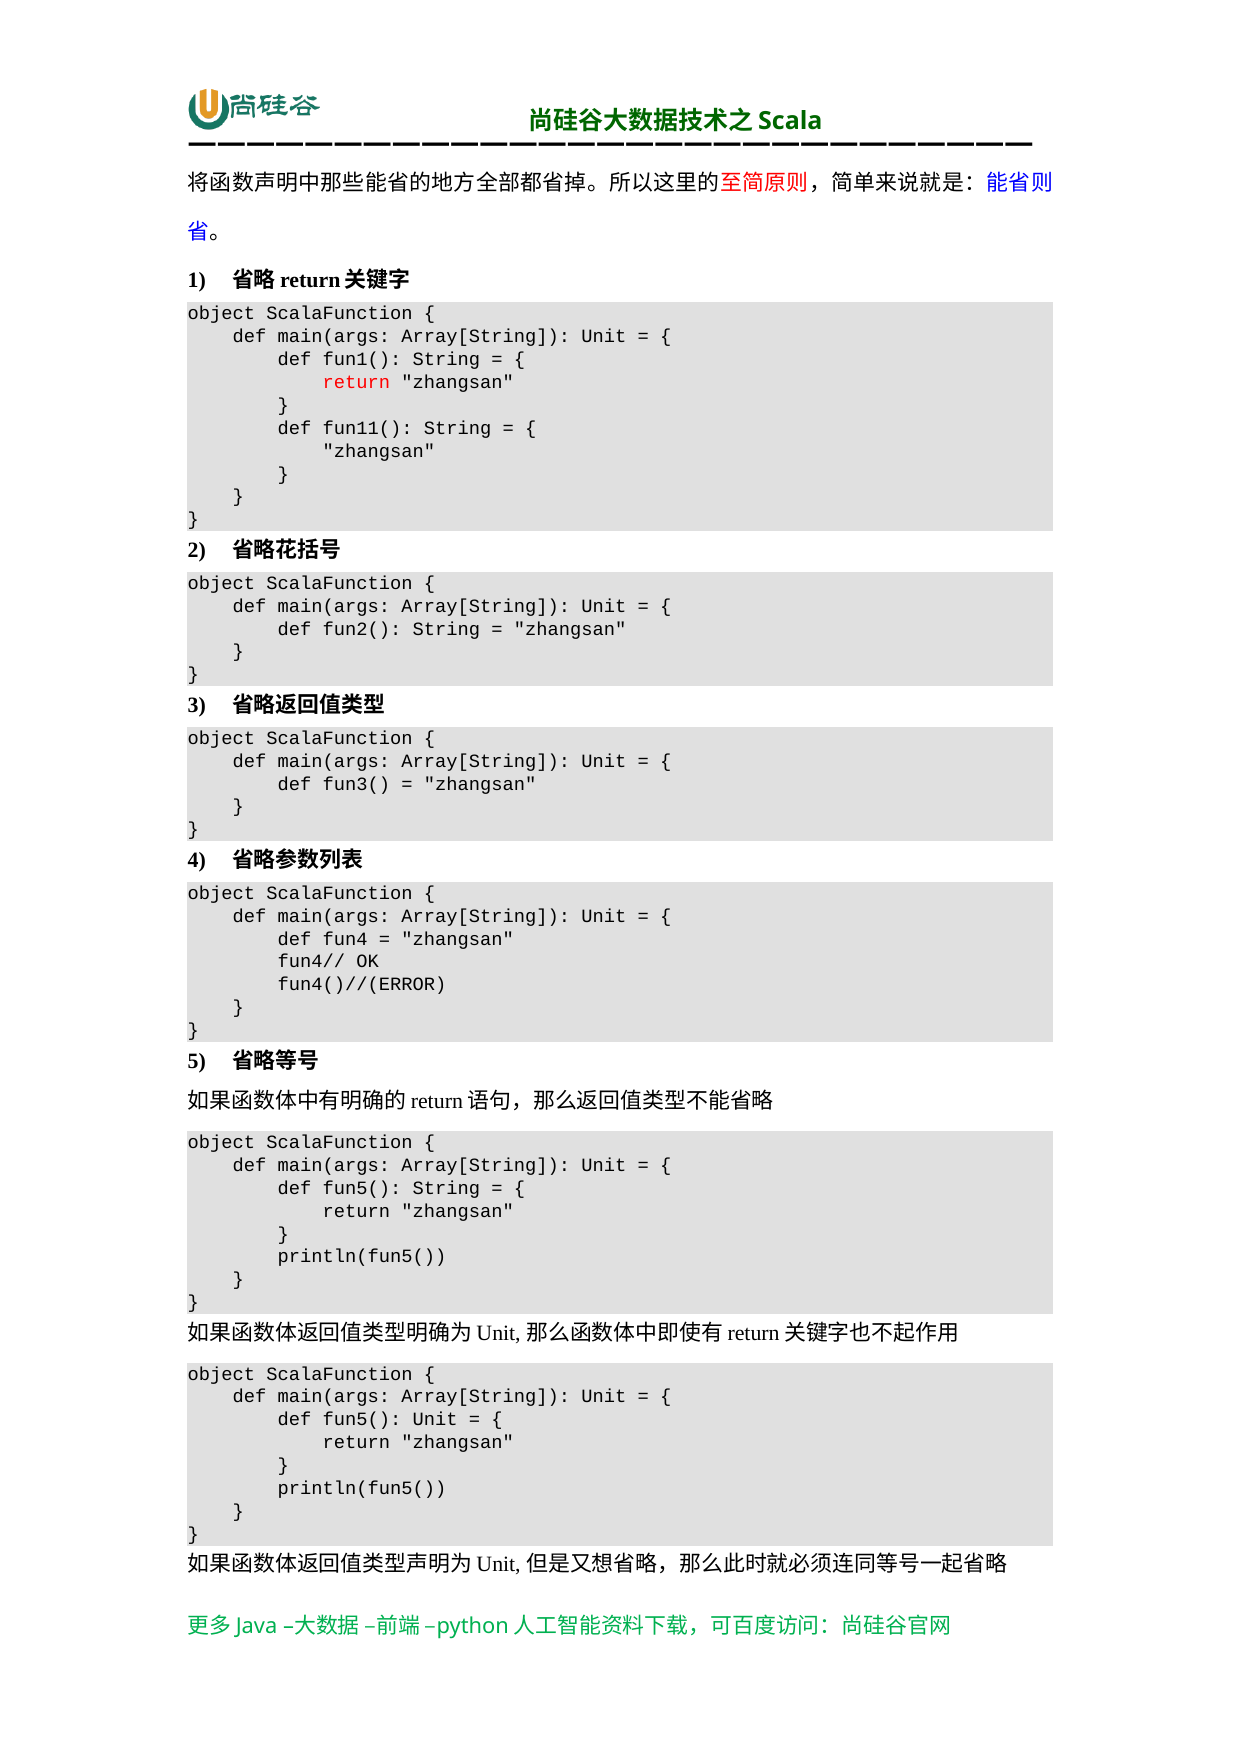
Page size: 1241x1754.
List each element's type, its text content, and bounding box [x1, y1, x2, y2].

text def fun3() = "zhangsan" [187, 773, 1053, 796]
text def fun1(): String = { [187, 348, 1053, 371]
text } [187, 1500, 1053, 1523]
text fun4// OK [187, 951, 1053, 973]
text } [187, 641, 1053, 663]
text } [187, 486, 1053, 508]
list 如果函数体返回值类型明确为Unit, 那么函数体中即使有return关键字也不起作用 [187, 1314, 1053, 1347]
text println(fun5()) [187, 1477, 1053, 1500]
text } [187, 1454, 1053, 1477]
text } [187, 796, 1053, 818]
text "zhangsan" [187, 440, 1053, 463]
text } [187, 818, 1053, 841]
text def main(args: Array[String]): Unit = { [187, 905, 1053, 928]
list 省略参数列表 [187, 841, 1053, 874]
text def main(args: Array[String]): Unit = { [187, 325, 1053, 348]
text def main(args: Array[String]): Unit = { [187, 595, 1053, 618]
text object ScalaFunction { [187, 882, 1053, 905]
text return "zhangsan" [187, 1200, 1053, 1223]
text } [187, 1223, 1053, 1246]
text } [187, 996, 1053, 1019]
text def fun11(): String = { [187, 417, 1053, 440]
text object ScalaFunction { [187, 727, 1053, 750]
list 省略return关键字 [187, 262, 1053, 294]
text } [187, 463, 1053, 486]
text object ScalaFunction { [187, 1363, 1053, 1386]
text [187, 165, 1053, 246]
text println(fun5()) [187, 1246, 1053, 1268]
text fun4()//(ERROR) [187, 973, 1053, 996]
text object ScalaFunction { [187, 302, 1053, 325]
list 省略花括号 [187, 531, 1053, 564]
text def fun5(): String = { [187, 1177, 1053, 1200]
picture [187, 88, 320, 130]
text def fun2(): String = "zhangsan" [187, 618, 1053, 641]
list 如果函数体中有明确的return语句，那么返回值类型不能省略 [187, 1083, 1053, 1115]
text return "zhangsan" [187, 1431, 1053, 1454]
text } [187, 1268, 1053, 1291]
text } [187, 663, 1053, 686]
text return "zhangsan" [187, 371, 1053, 394]
text } [187, 1019, 1053, 1042]
text def fun5(): Unit = { [187, 1408, 1053, 1431]
text } [187, 1291, 1053, 1314]
text } [187, 1523, 1053, 1546]
text def main(args: Array[String]): Unit = { [187, 750, 1053, 773]
text def main(args: Array[String]): Unit = { [187, 1154, 1053, 1177]
list 省略返回值类型 [187, 686, 1053, 719]
text def main(args: Array[String]): Unit = { [187, 1386, 1053, 1408]
text def fun4 = "zhangsan" [187, 928, 1053, 951]
text object ScalaFunction { [187, 572, 1053, 595]
text object ScalaFunction { [187, 1131, 1053, 1154]
text } [187, 508, 1053, 531]
list 如果函数体返回值类型声明为Unit, 但是又想省略，那么此时就必须连同等号一起省略 [187, 1546, 1053, 1578]
text } [187, 394, 1053, 417]
list 省略等号 [187, 1042, 1053, 1075]
